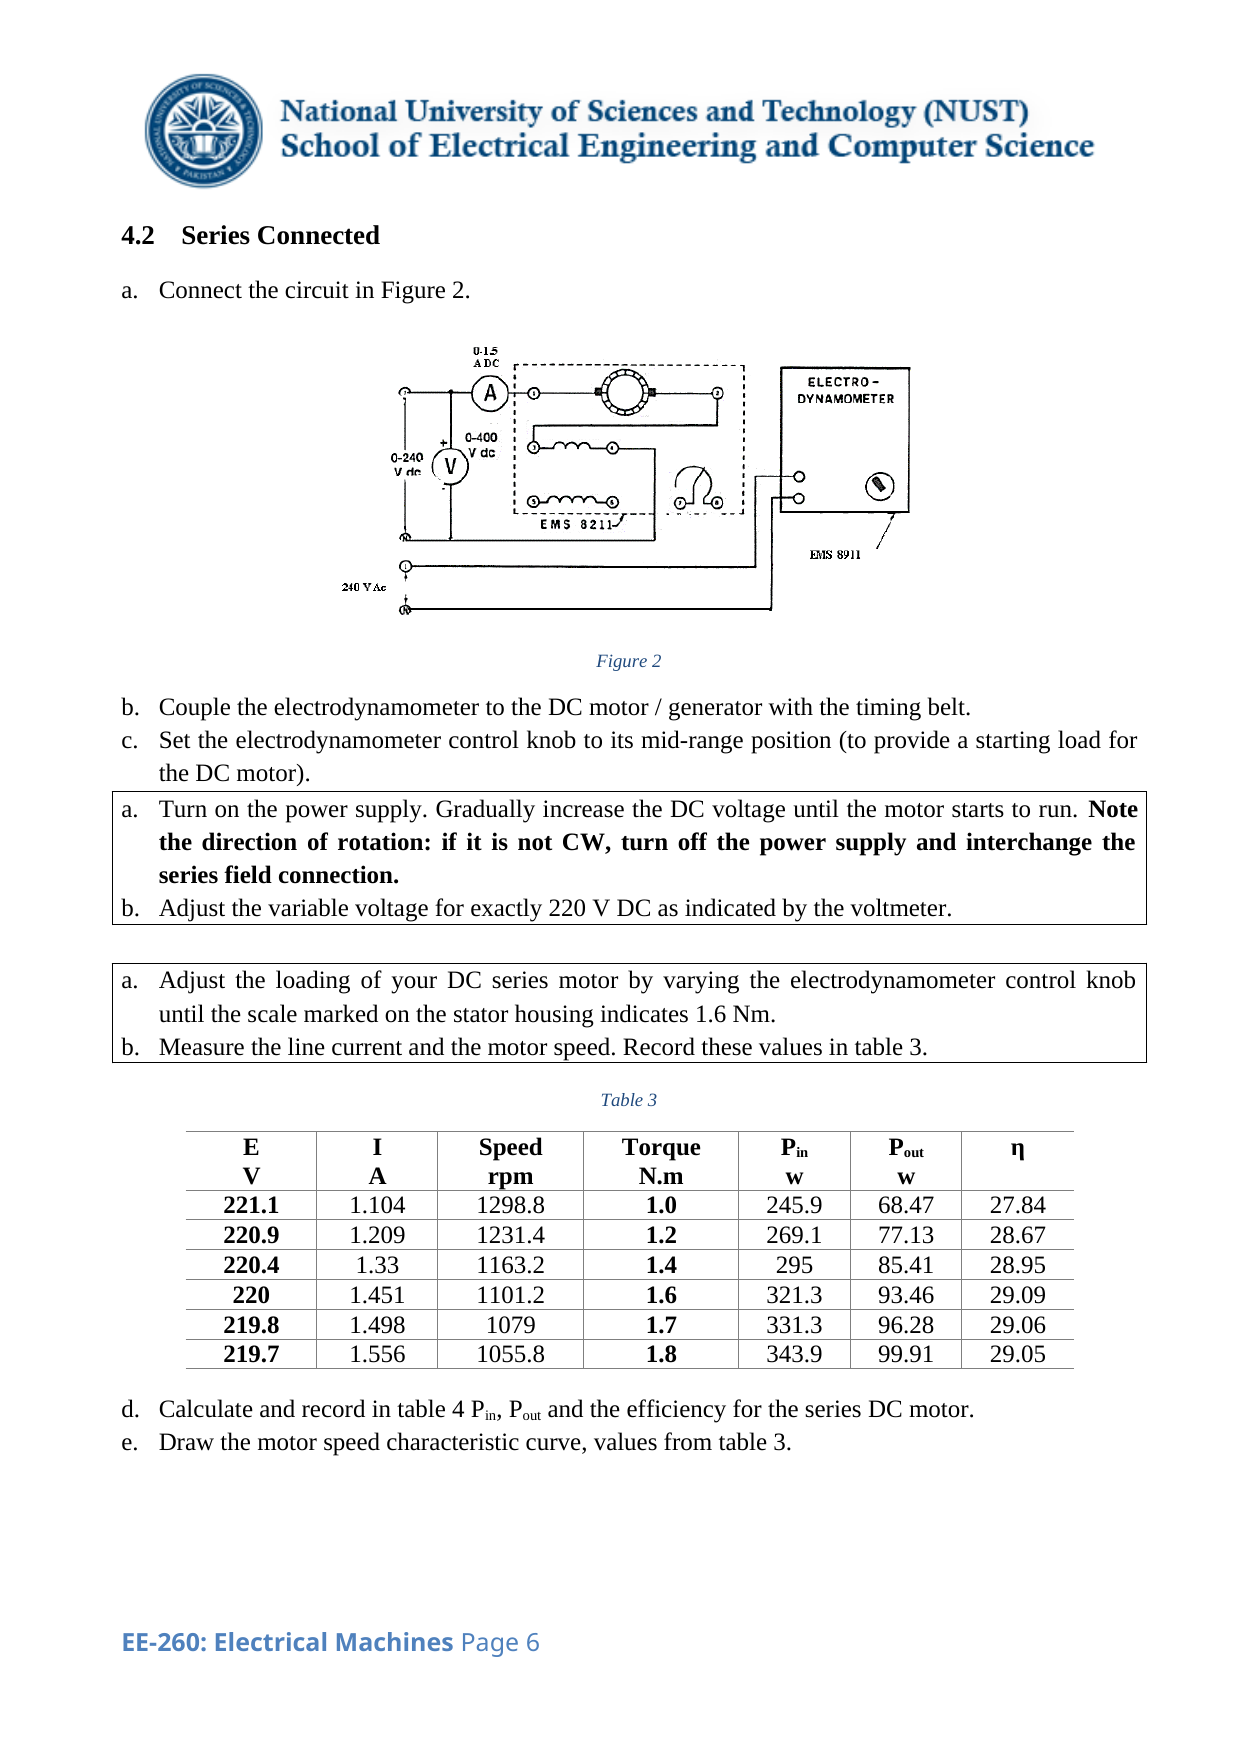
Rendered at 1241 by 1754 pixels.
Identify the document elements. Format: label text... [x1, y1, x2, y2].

table_cell 1298.8 [438, 1191, 583, 1219]
table_cell 1079 [438, 1310, 583, 1338]
table_cell 93.46 [851, 1280, 961, 1309]
table_cell 1055.8 [438, 1340, 583, 1368]
table_cell 29.06 [962, 1310, 1073, 1338]
list Connect the circuit in Figure 2. [121, 275, 1138, 304]
table_cell 321.3 [739, 1280, 850, 1309]
list Set the electrodynamometer control knob to its mid-range position (to provide a starting load for the DC motor). [121, 725, 1138, 787]
table_cell 343.9 [739, 1340, 850, 1368]
table_cell 1.4 [584, 1250, 738, 1279]
table_cell 96.28 [851, 1310, 961, 1338]
table_cell 219.7 [186, 1340, 316, 1368]
subtitle Series Connected [121, 219, 1138, 250]
list Measure the line current and the motor speed. Record these values in table 3. [113, 1028, 1146, 1062]
table_cell 220.4 [186, 1250, 316, 1279]
table_header Speed rpm [438, 1132, 583, 1189]
table_cell 99.91 [851, 1340, 961, 1368]
table_cell 1.104 [317, 1191, 437, 1219]
table_cell 68.47 [851, 1191, 961, 1219]
table_cell 331.3 [739, 1310, 850, 1338]
table_cell 29.05 [962, 1340, 1073, 1368]
table_cell 1.7 [584, 1310, 738, 1338]
table_cell 27.84 [962, 1191, 1073, 1219]
table_cell 1.2 [584, 1220, 738, 1249]
table_cell 1.0 [584, 1191, 738, 1219]
table_cell 1101.2 [438, 1280, 583, 1309]
table_cell 1.451 [317, 1280, 437, 1309]
list Adjust the loading of your DC series motor by varying the electrodynamometer control knob until the scale marked on the stator housing indicates 1.6 Nm. [113, 964, 1146, 1027]
table_cell 1.6 [584, 1280, 738, 1309]
table_header η [962, 1132, 1073, 1189]
list Calculate and record in table 4 Pin, Pout and the efficiency for the series DC motor. [121, 1394, 1138, 1423]
table_cell 85.41 [851, 1250, 961, 1279]
table_header Pout w [851, 1132, 961, 1189]
table_cell 295 [739, 1250, 850, 1279]
table_cell 221.1 [186, 1191, 316, 1219]
list Adjust the variable voltage for exactly 220 V DC as indicated by the voltmeter. [113, 890, 1146, 924]
table_cell 28.95 [962, 1250, 1073, 1279]
table_cell 1.8 [584, 1340, 738, 1368]
picture [340, 329, 919, 625]
table_cell 77.13 [851, 1220, 961, 1249]
table_cell 1231.4 [438, 1220, 583, 1249]
list Draw the motor speed characteristic curve, values from table 3. [121, 1427, 1138, 1456]
table_header Pin w [739, 1132, 850, 1189]
table_cell 28.67 [962, 1220, 1073, 1249]
table_cell 219.8 [186, 1310, 316, 1338]
table_cell 220.9 [186, 1220, 316, 1249]
table_header E V [186, 1132, 316, 1189]
table_cell 1163.2 [438, 1250, 583, 1279]
table_cell 1.556 [317, 1340, 437, 1368]
table_cell 245.9 [739, 1191, 850, 1219]
table_cell 269.1 [739, 1220, 850, 1249]
table_cell 29.09 [962, 1280, 1073, 1309]
table_cell 1.498 [317, 1310, 437, 1338]
table_header Torque N.m [584, 1132, 738, 1189]
table_cell 220 [186, 1280, 316, 1309]
picture [132, 68, 1108, 199]
table_cell 1.33 [317, 1250, 437, 1279]
table_cell 1.209 [317, 1220, 437, 1249]
table_header I A [317, 1132, 437, 1189]
list Couple the electrodynamometer to the DC motor / generator with the timing belt. [121, 692, 1138, 721]
list Turn on the power supply. Gradually increase the DC voltage until the motor starts to run. Note the direction of rotation: if it is not CW, turn off the power supply and interchange the series field connection. [113, 792, 1146, 889]
